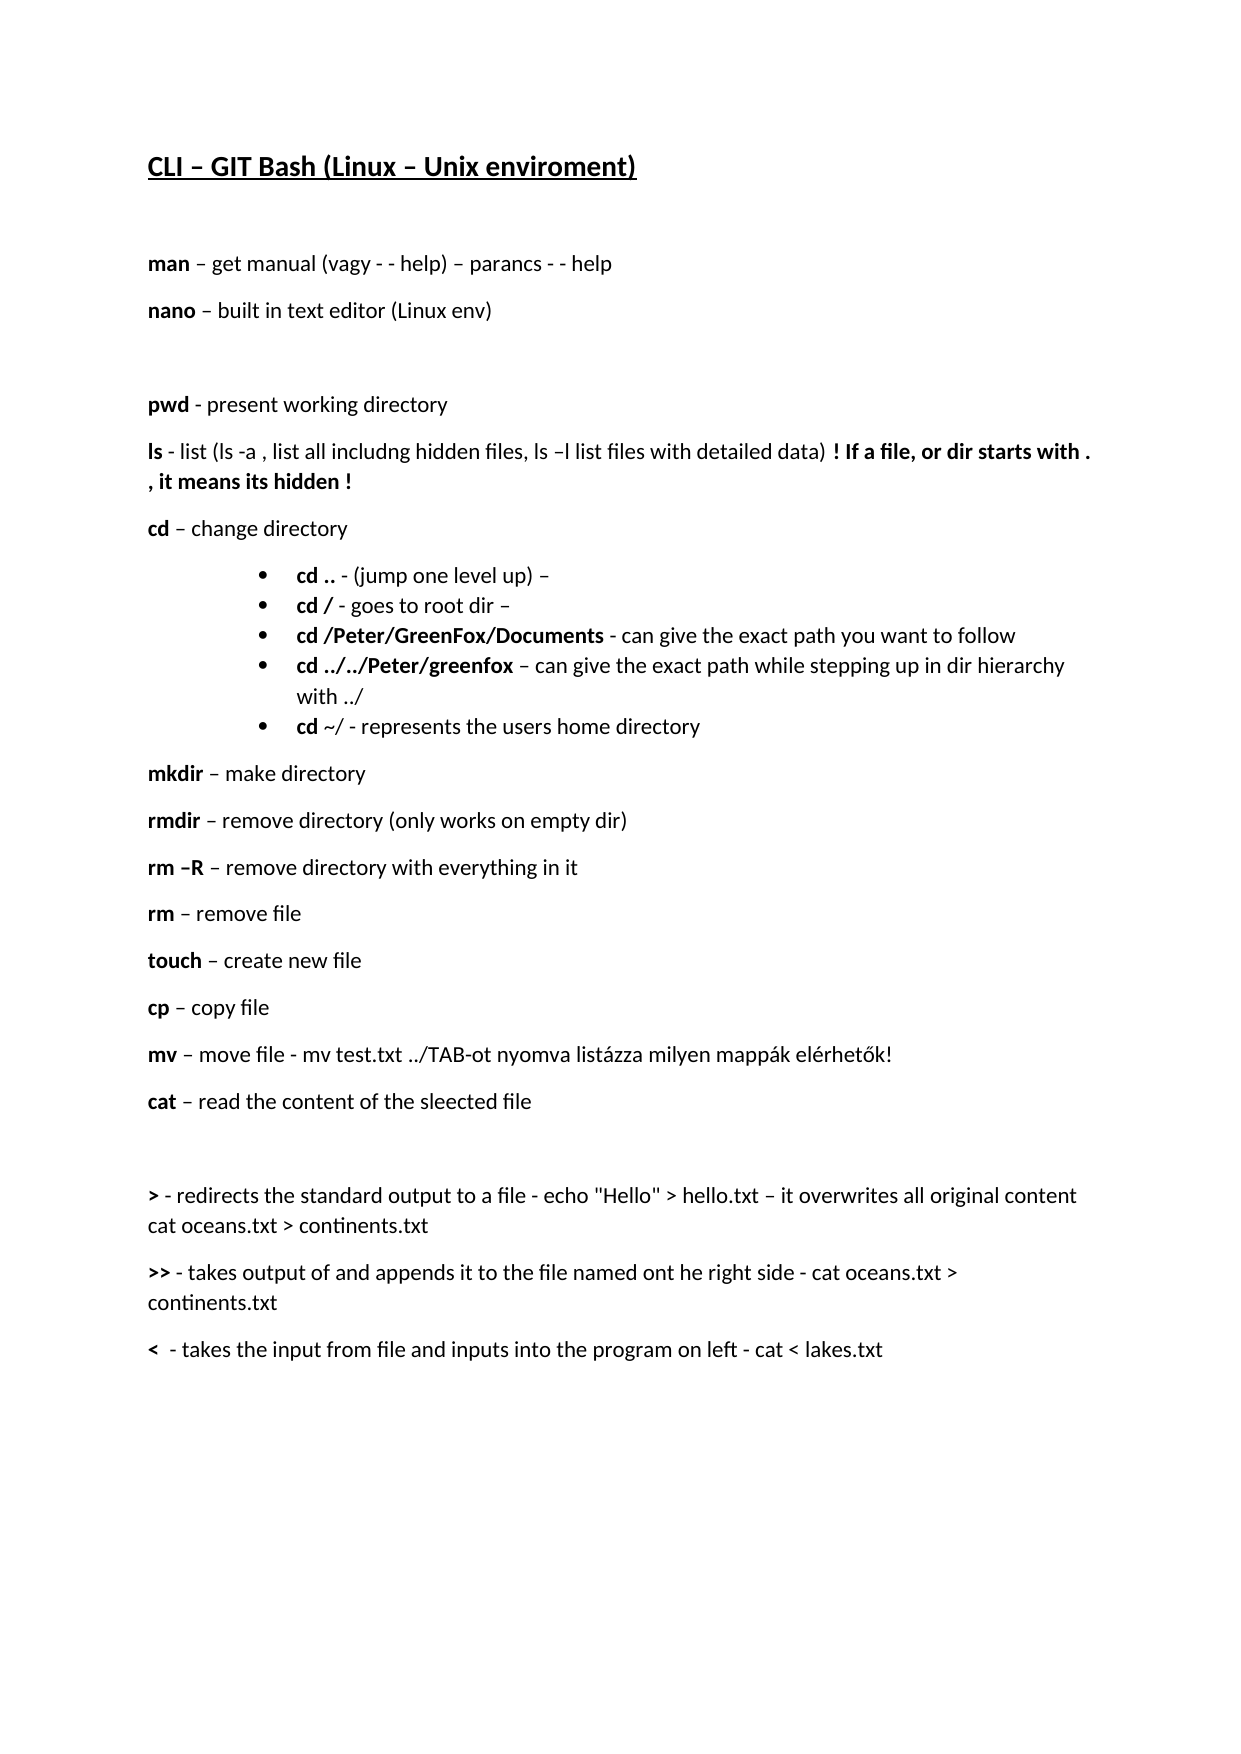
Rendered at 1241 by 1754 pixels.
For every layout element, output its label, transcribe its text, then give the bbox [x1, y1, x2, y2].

text rmdir – remove directory (only works on empty dir) [148, 806, 1093, 834]
text cd – change directory [148, 514, 1093, 542]
text < - takes the input from file and inputs into the program on left - cat < lakes.txt [148, 1335, 1093, 1363]
text mv – move file - mv test.txt ../TAB-ot nyomva listázza milyen mappák elérhetők! [148, 1040, 1093, 1068]
text mkdir – make directory [148, 759, 1093, 787]
text rm – remove file [148, 899, 1093, 928]
list cd /Peter/GreenFox/Documents - can give the exact path you want to follow [259, 621, 1093, 649]
text nano – built in text editor (Linux env) [148, 296, 1093, 324]
text > - redirects the standard output to a file - echo "Hello" > hello.txt – it overwrites all original content cat oceans.txt > continents.txt [148, 1181, 1093, 1239]
text cat – read the content of the sleected file [148, 1087, 1093, 1115]
list cd .. - (jump one level up) – [259, 561, 1093, 589]
text ls - list (ls -a , list all includng hidden files, ls –l list files with detailed data) ! If a file, or dir starts with . , it means its hidden ! [148, 437, 1093, 495]
text man – get manual (vagy - - help) – parancs - - help [148, 249, 1093, 278]
list cd ~/ - represents the users home directory [259, 712, 1093, 740]
text pwd - present working directory [148, 390, 1093, 418]
list cd / - goes to root dir – [259, 591, 1093, 619]
text cp – copy file [148, 993, 1093, 1021]
text rm –R – remove directory with everything in it [148, 853, 1093, 881]
text touch – create new file [148, 946, 1093, 974]
list cd ../../Peter/greenfox – can give the exact path while stepping up in dir hierarchy with ../ [259, 652, 1093, 710]
text CLI – GIT Bash (Linux – Unix enviroment) [148, 148, 1093, 183]
text >> - takes output of and appends it to the file named ont he right side - cat oceans.txt > continents.txt [148, 1258, 1093, 1316]
